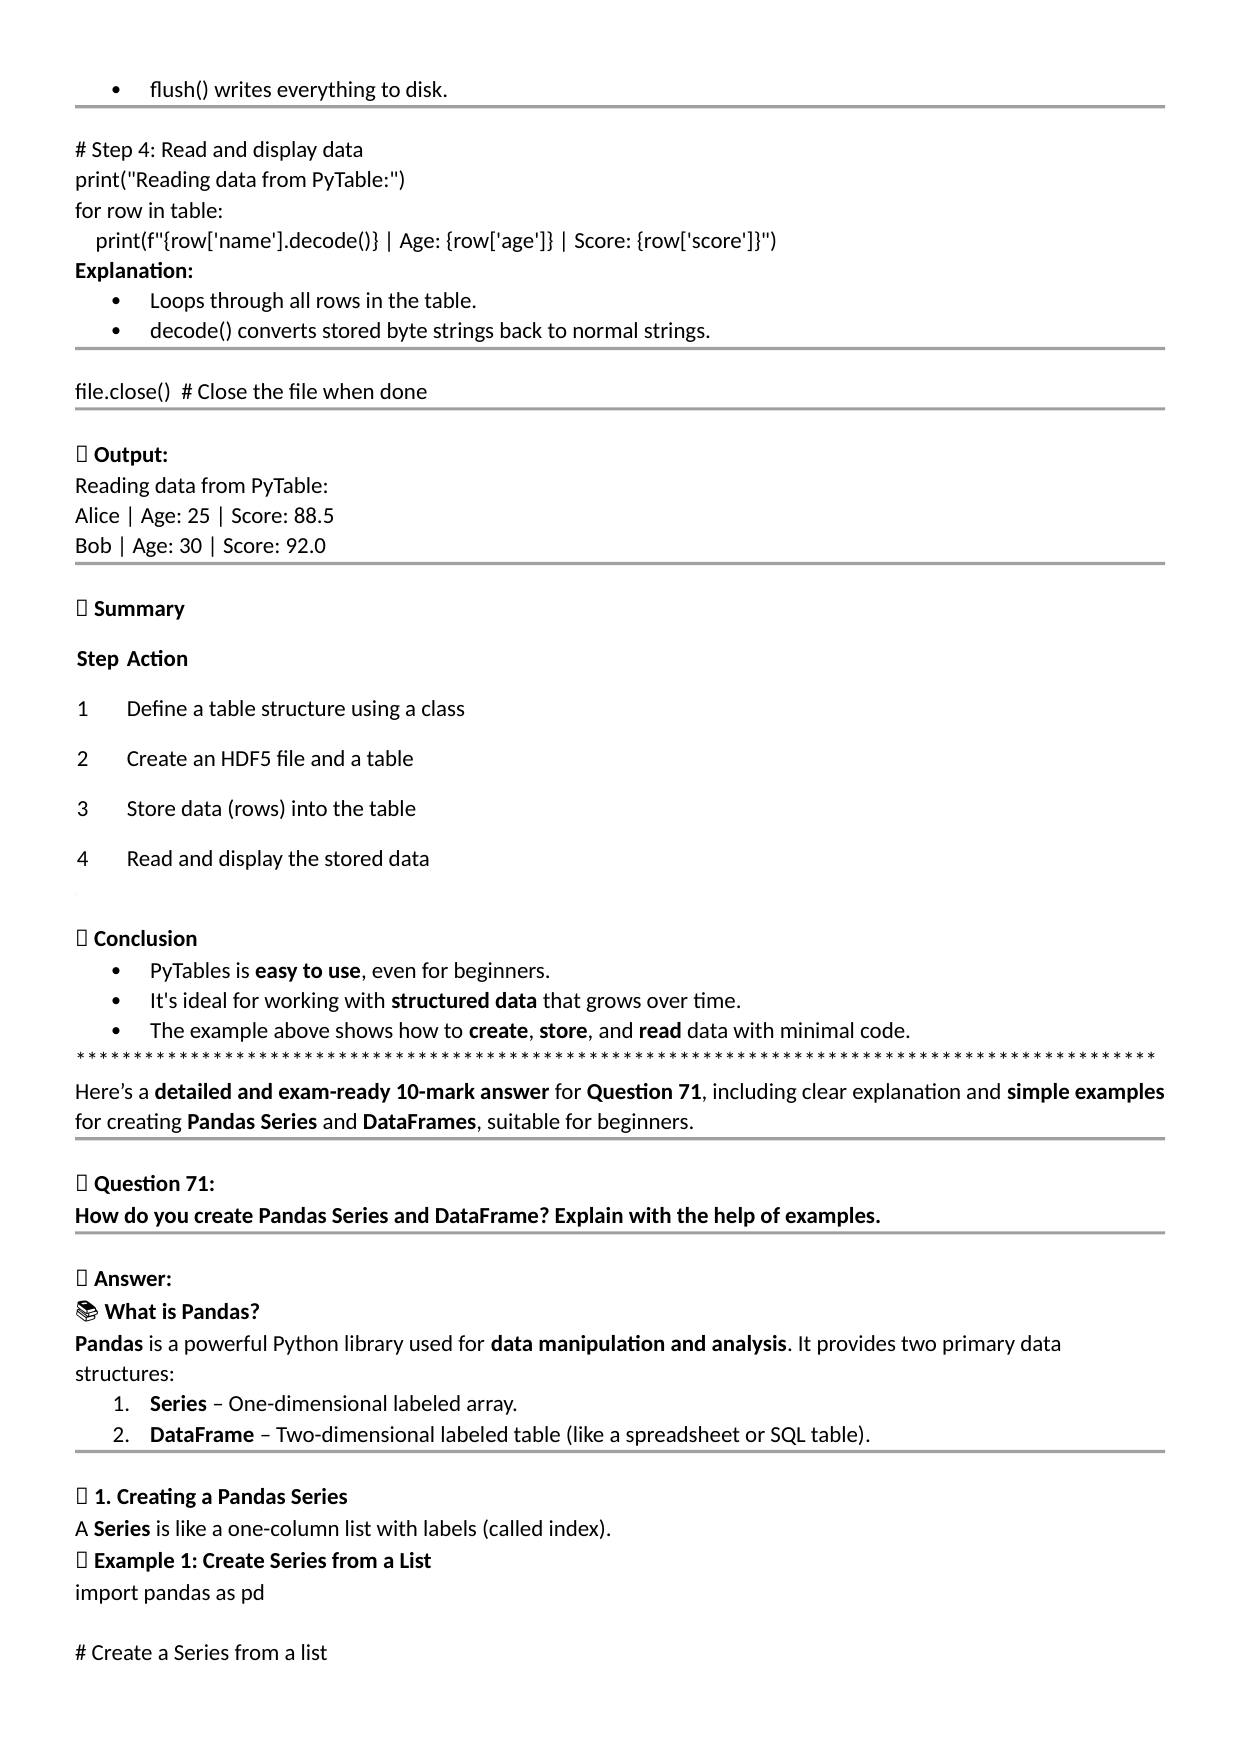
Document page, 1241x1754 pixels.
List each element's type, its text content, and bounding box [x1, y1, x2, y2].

text Alice | Age: 25 | Score: 88.5 [75, 501, 1165, 529]
table_header Step [75, 643, 125, 692]
table_cell 1 [75, 693, 125, 742]
table_cell Create an HDF5 file and a table [125, 742, 472, 792]
text Bob | Age: 30 | Score: 92.0 [75, 532, 1165, 560]
text ✅ 1. Creating a Pandas Series [75, 1480, 1165, 1511]
text 📌 Summary [75, 592, 1165, 623]
list Loops through all rows in the table. [112, 286, 1165, 314]
text print("Reading data from PyTable:") [75, 166, 1165, 194]
text import pandas as pd [75, 1578, 1165, 1606]
list decode() converts stored byte strings back to normal strings. [112, 317, 1165, 345]
text 📚 What is Pandas? [75, 1295, 1165, 1327]
text Reading data from PyTable: [75, 471, 1165, 499]
text ✅ Answer: [75, 1262, 1165, 1293]
table_cell Define a table structure using a class [125, 693, 472, 742]
text ✅ Question 71: [75, 1167, 1165, 1199]
table_cell 2 [75, 742, 125, 792]
list Series – One-dimensional labeled array. [112, 1389, 1165, 1417]
text file.close() # Close the file when done [75, 377, 1165, 405]
list It's ideal for working with structured data that grows over time. [112, 986, 1165, 1014]
table_cell 3 [75, 792, 125, 842]
text # Create a Series from a list [75, 1638, 1165, 1666]
table_cell Store data (rows) into the table [125, 792, 472, 842]
text for row in table: [75, 196, 1165, 224]
table_header Action [125, 643, 472, 692]
table_cell 4 [75, 842, 125, 892]
text 📌 Example 1: Create Series from a List [75, 1544, 1165, 1575]
text *********************************************************************************************** [75, 1047, 1165, 1074]
text 📄 Output: [75, 437, 1165, 469]
text Here’s a detailed and exam-ready 10-mark answer for Question 71, including clear explanation and simple examples for creating Pandas Series and DataFrames, suitable for beginners. [75, 1077, 1165, 1135]
text A Series is like a one-column list with labels (called index). [75, 1514, 1165, 1542]
list PyTables is easy to use, even for beginners. [112, 956, 1165, 984]
text # Step 4: Read and display data [75, 135, 1165, 163]
text Explanation: [75, 256, 1165, 284]
text How do you create Pandas Series and DataFrame? Explain with the help of examples. [75, 1201, 1165, 1229]
text print(f"{row['name'].decode()} | Age: {row['age']} | Score: {row['score']}") [75, 226, 1165, 254]
text ✅ Conclusion [75, 922, 1165, 953]
list flush() writes everything to disk. [112, 75, 1165, 103]
list The example above shows how to create, store, and read data with minimal code. [112, 1016, 1165, 1044]
table_cell Read and display the stored data [125, 842, 472, 892]
text Pandas is a powerful Python library used for data manipulation and analysis. It provides two primary data structures: [75, 1329, 1165, 1387]
list DataFrame – Two-dimensional labeled table (like a spreadsheet or SQL table). [112, 1420, 1165, 1448]
